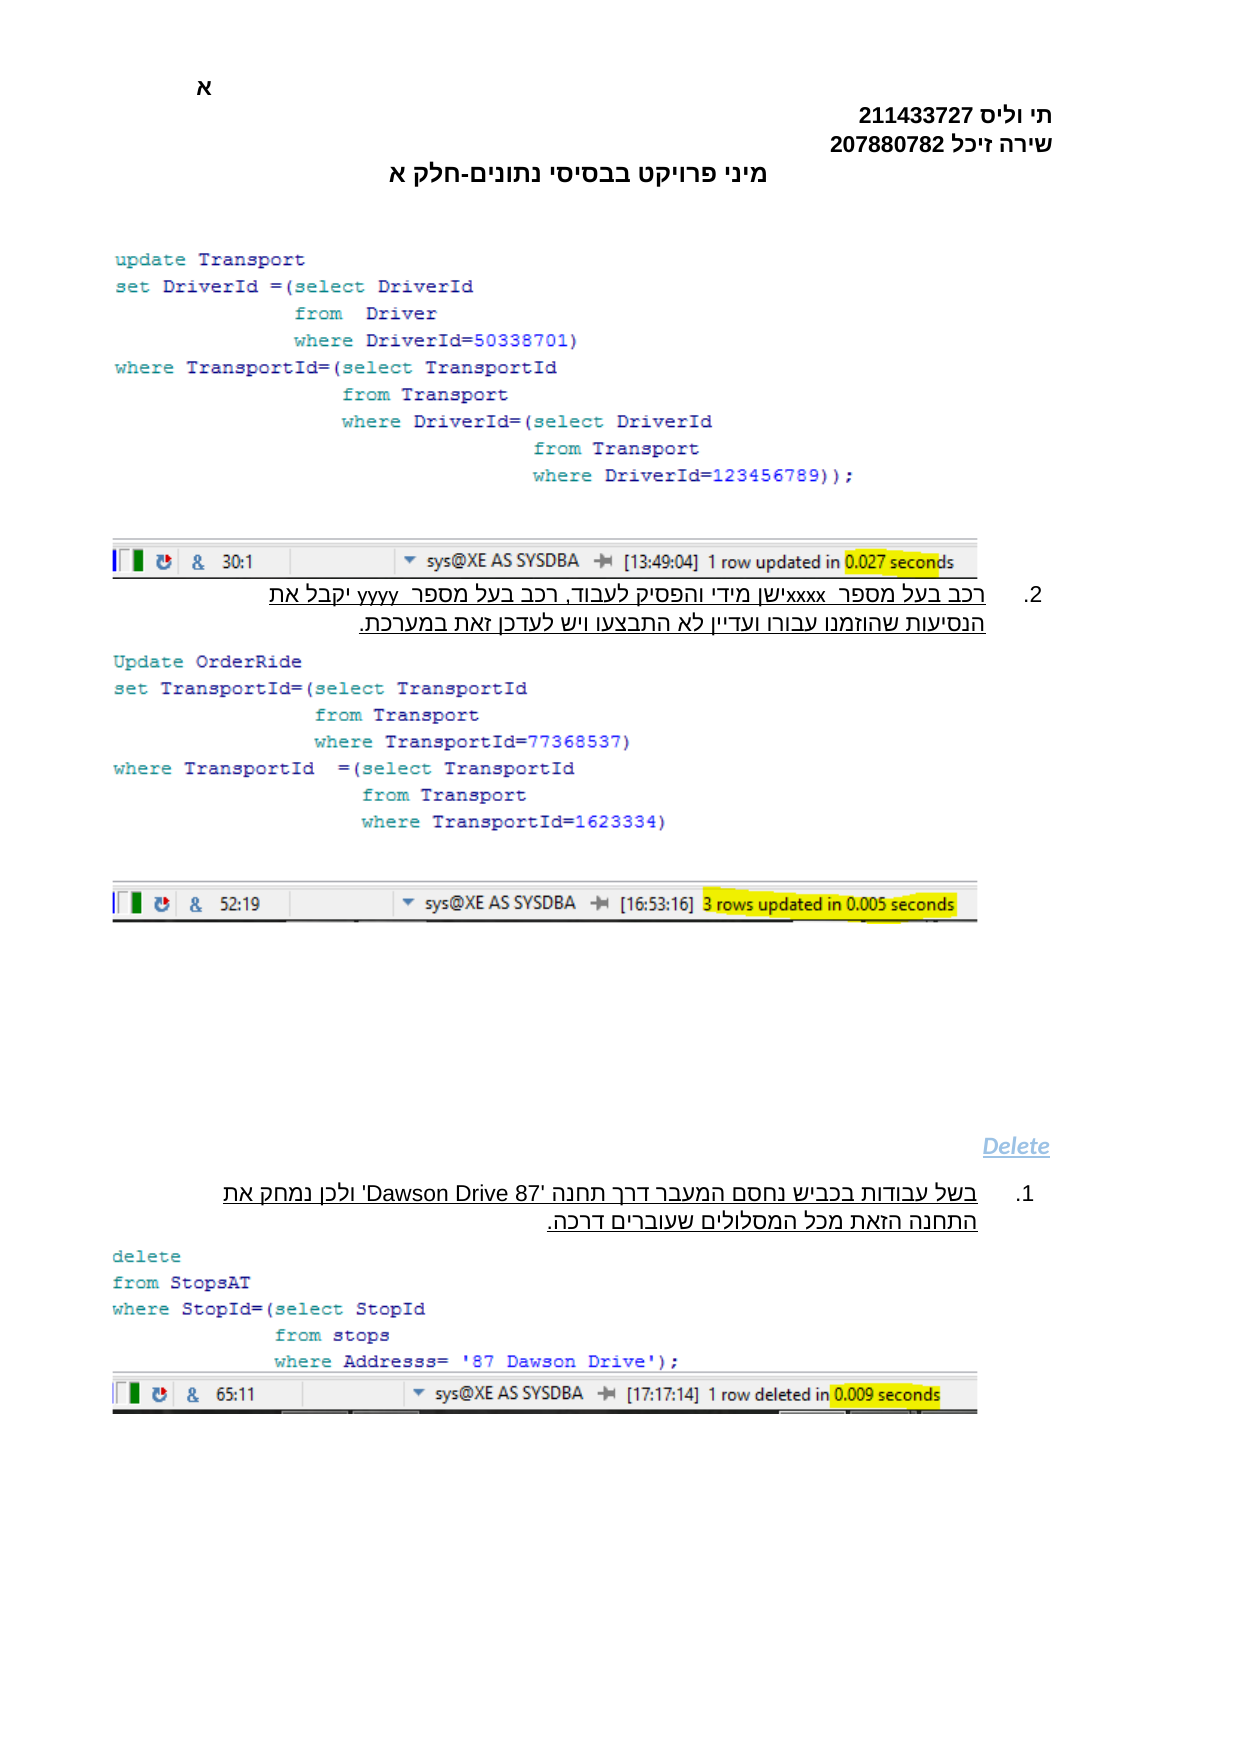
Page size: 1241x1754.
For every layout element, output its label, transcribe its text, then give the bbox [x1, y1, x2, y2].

picture [112, 235, 978, 579]
list רכב בעל מספר xxxxישן מידי והפסיק לעבוד, רכב בעל מספר yyyy יקבל את הנסיעות שהוזמנו עבורו ועדיין לא התבצעו ויש לעדכן זאת במערכת. [187, 580, 1023, 637]
text Delete [187, 1130, 1053, 1161]
list בשל עבודות בכביש נחסם המעבר דרך תחנה '87 Dawson Drive' ולכן נמחק את התחנה הזאת מכל המסלולים שעוברים דרכה. [187, 1180, 1015, 1234]
picture [112, 1236, 978, 1414]
picture [112, 638, 978, 924]
